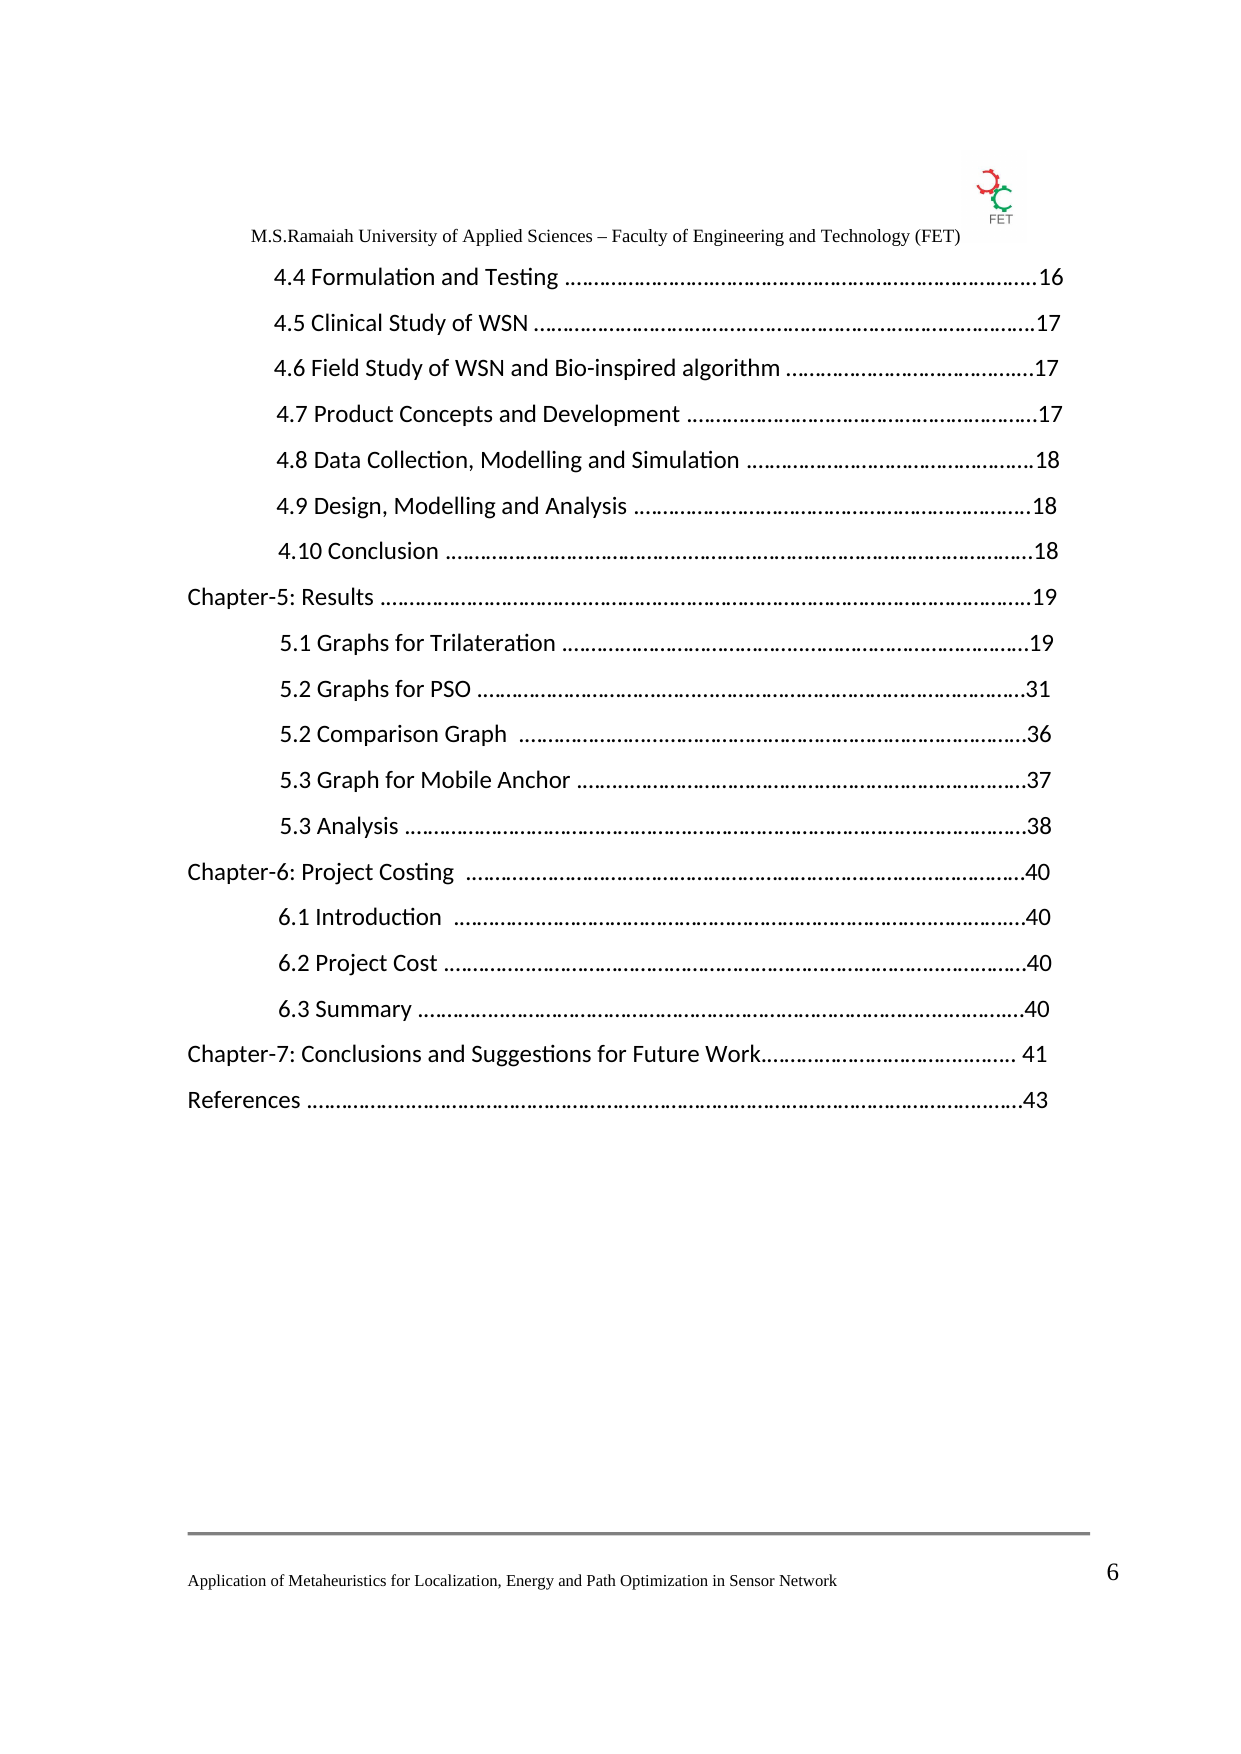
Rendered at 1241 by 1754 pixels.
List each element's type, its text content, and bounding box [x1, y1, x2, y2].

text References .……………..…………………………………..…………………………………………………..……43 [187, 1084, 1090, 1115]
text Chapter-7: Conclusions and Suggestions for Future Work.……………………………..…….. 41 [187, 1038, 1090, 1069]
text 4.6 Field Study of WSN and Bio-inspired algorithm ………………………………….…17 [262, 353, 1090, 383]
text 6.1 Introduction .…………..…………………………………………………………..………….…40 [187, 901, 1090, 932]
list Data Collection, Modelling and Simulation .………………………………………….18 [276, 444, 1090, 474]
text 6.2 Project Cost .…………..……………………………………………………………..……………40 [187, 947, 1090, 978]
text 4.10 Conclusion .…………………………………..……………………………………………………18 [187, 536, 1090, 566]
text Chapter-5: Results .……………………………..…………………………………………………………………..19 [187, 581, 1090, 612]
text 5.3 Analysis .………………………………………….………………………………….………………38 [262, 810, 1090, 840]
text Chapter-6: Project Costing .………..………………………………………………………….………………40 [187, 856, 1090, 886]
text 4.4 Formulation and Testing .…………………….………………………………………………..16 [262, 261, 1090, 292]
text 5.3 Graph for Mobile Anchor .……..……………………………………………………………37 [262, 764, 1090, 795]
list Product Concepts and Development .……………………………………………………17 [276, 398, 1090, 429]
text 5.2 Comparison Graph .…………………...………………………………………………………36 [262, 718, 1090, 749]
text 6.3 Summary .…………..…………………………………………………………………..……….…40 [187, 993, 1090, 1023]
text 4.5 Clinical Study of WSN ………………………………..………………………………………….17 [262, 307, 1090, 337]
list Design, Modelling and Analysis .…………………………………………………………..18 [276, 490, 1090, 520]
text 5.2 Graphs for PSO .………………………….……...………………………………………………31 [262, 673, 1090, 703]
text 5.1 Graphs for Trilateration .…………………………………..…………………………………19 [262, 627, 1090, 657]
picture [961, 150, 1028, 243]
